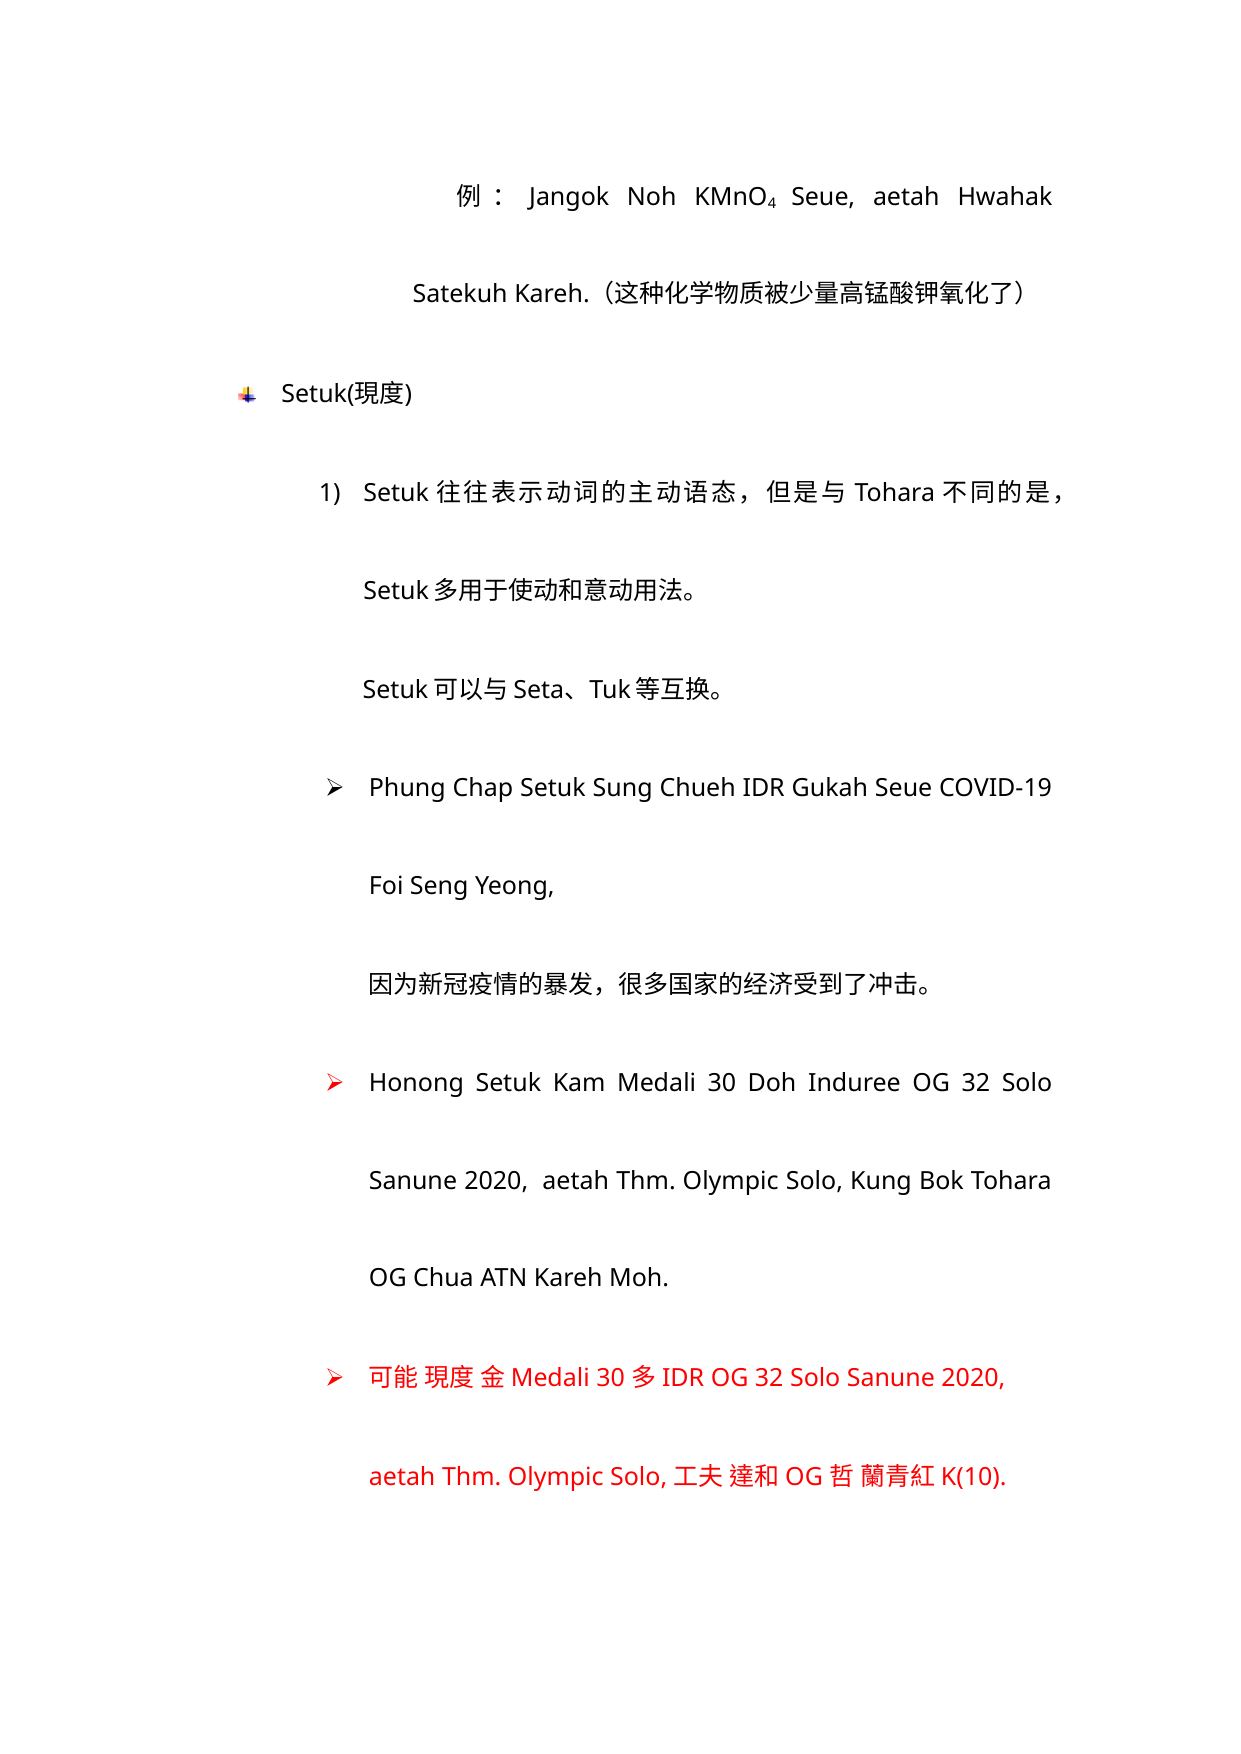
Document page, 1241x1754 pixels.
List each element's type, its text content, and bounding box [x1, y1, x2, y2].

list Phung Chap Setuk Sung Chueh IDR Gukah Seue COVID-19 Foi Seng Yeong, [325, 754, 1053, 917]
list Setuk往往表示动词的主动语态，但是与Tohara不同的是，Setuk多用于使动和意动用法。 [319, 458, 1053, 621]
list 因为新冠疫情的暴发，很多国家的经济受到了冲击。 [325, 950, 1053, 1015]
list 可能 現度 金 Medali 30 多 IDR OG 32 Solo Sanune 2020, [325, 1343, 1053, 1408]
list Setuk可以与Seta、Tuk等互换。 [319, 655, 1053, 720]
list Setuk(現度) [237, 359, 1053, 424]
list 例：Jangok Noh KMnO4 Seue, aetah Hwahak Satekuh Kareh.（这种化学物质被少量高锰酸钾氧化了） [412, 162, 1053, 324]
list aetah Thm. Olympic Solo, 工夫 達和 OG 哲 蘭青紅 K(10). [325, 1442, 1053, 1507]
picture [238, 385, 256, 403]
list Honong Setuk Kam Medali 30 Doh Induree OG 32 Solo Sanune 2020, aetah Thm. Olympic Solo, Kung Bok Tohara OG Chua ATN Kareh Moh. [325, 1049, 1053, 1309]
